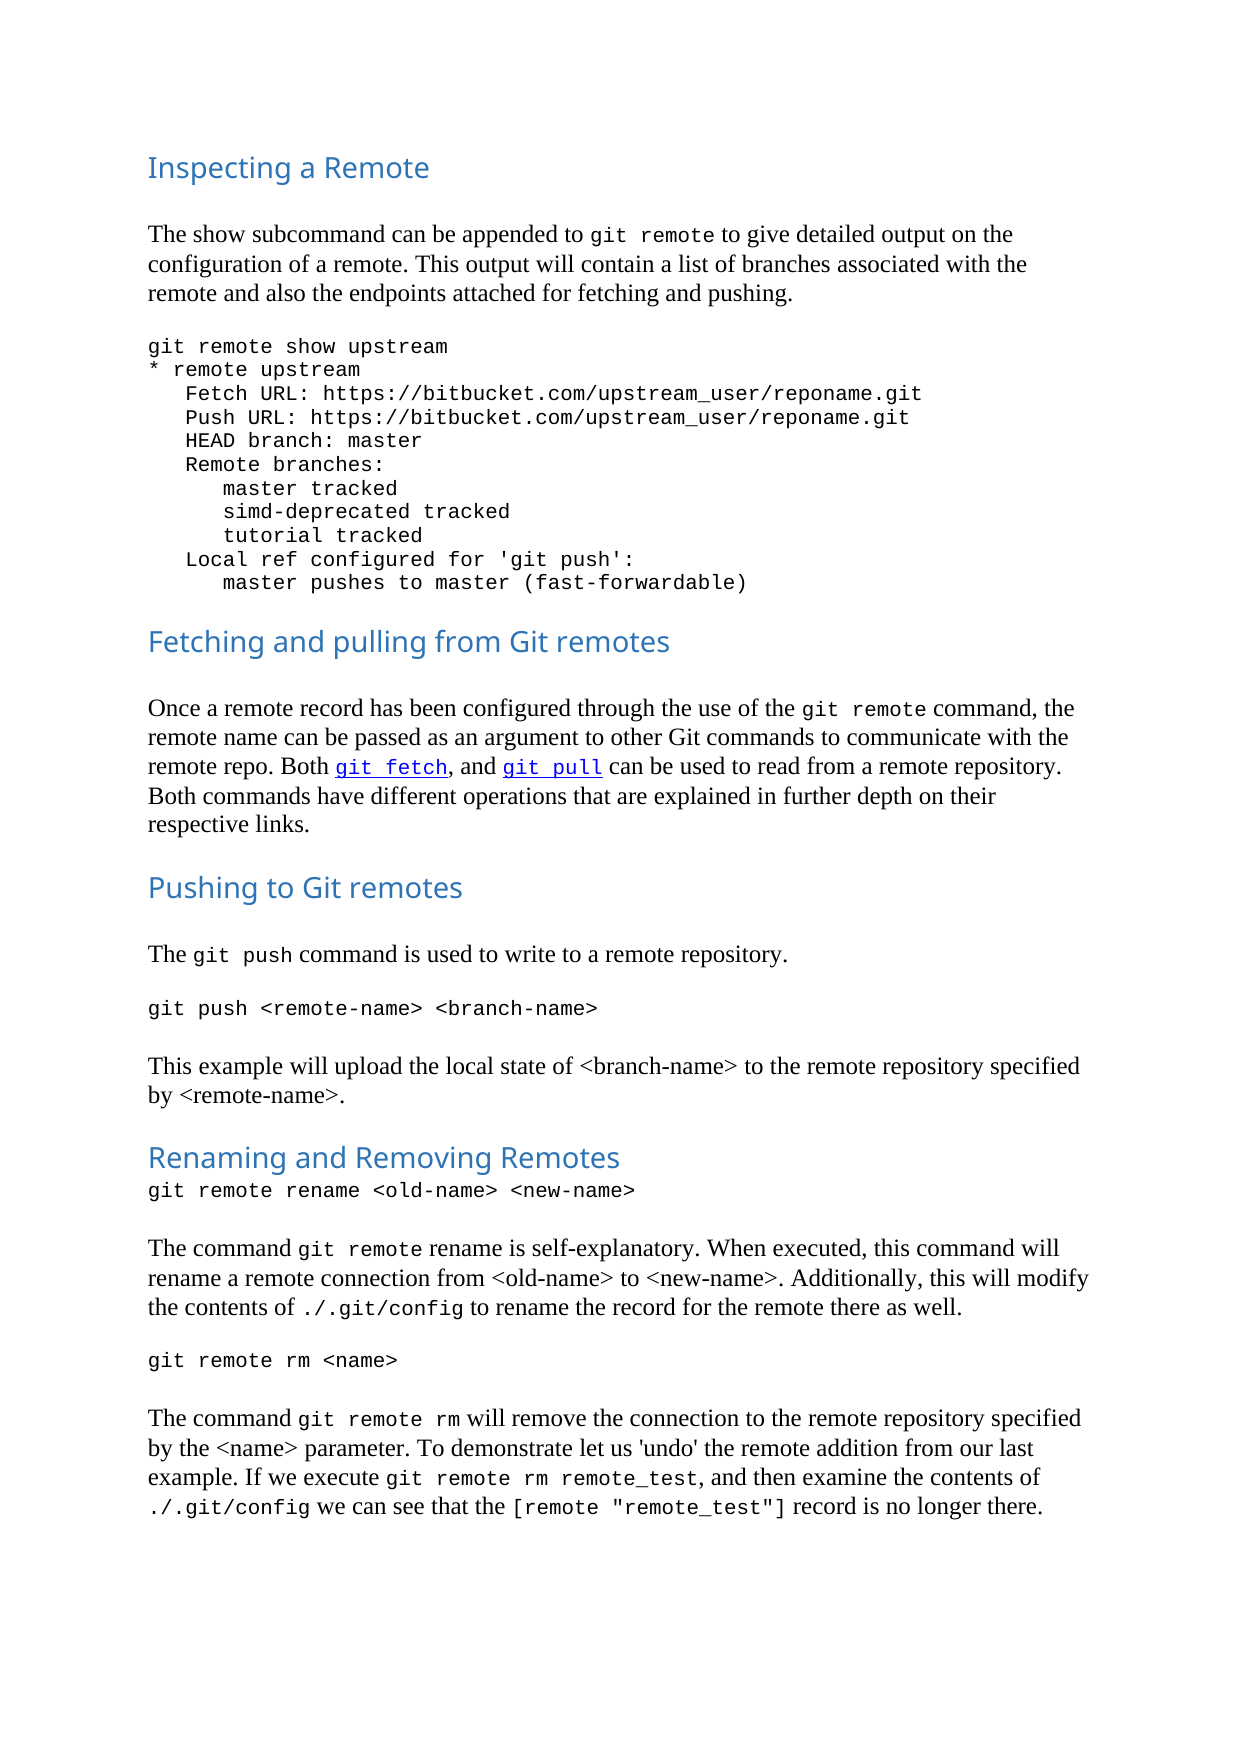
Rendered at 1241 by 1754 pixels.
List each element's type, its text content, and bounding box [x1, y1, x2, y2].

text git remote rm <name> [148, 1350, 1093, 1374]
text git remote show upstream * remote upstream Fetch URL: https://bitbucket.com/upstream_user/reponame.git Push URL: https://bitbucket.com/upstream_user/reponame.git HEAD branch: master Remote branches: master tracked simd-deprecated tracked tutorial tracked Local ref configured for 'git push': master pushes to master (fast-forwardable) [148, 336, 1093, 596]
text The command git remote rename is self-explanatory. When executed, this command will rename a remote connection from <old-name> to <new-name>. Additionally, this will modify the contents of ./.git/config to rename the record for the remote there as well. [148, 1233, 1093, 1321]
subtitle Pushing to Git remotes [148, 867, 1093, 907]
subtitle Inspecting a Remote [148, 148, 1093, 187]
text The command git remote rm will remove the connection to the remote repository specified by the <name> parameter. To demonstrate let us 'undo' the remote addition from our last example. If we execute git remote rm remote_test, and then examine the contents of ./.git/config we can see that the [remote "remote_test"] record is no longer there. [148, 1403, 1093, 1521]
subtitle Renaming and Removing Remotes [148, 1138, 1093, 1177]
text Once a remote record has been configured through the use of the git remote command, the remote name can be passed as an argument to other Git commands to communicate with the remote repo. Both git fetch, and git pull can be used to read from a remote repository. Both commands have different operations that are explained in further depth on their respective links. [148, 693, 1093, 838]
text The git push command is used to write to a remote repository. [148, 939, 1093, 969]
text git push <remote-name> <branch-name> [148, 998, 1093, 1022]
subtitle Fetching and pulling from Git remotes [148, 621, 1093, 661]
text The show subcommand can be appended to git remote to give detailed output on the configuration of a remote. This output will contain a list of branches associated with the remote and also the endpoints attached for fetching and pushing. [148, 219, 1093, 307]
text git remote rename <old-name> <new-name> [148, 1181, 1093, 1204]
text This example will upload the local state of <branch-name> to the remote repository specified by <remote-name>. [148, 1051, 1093, 1108]
